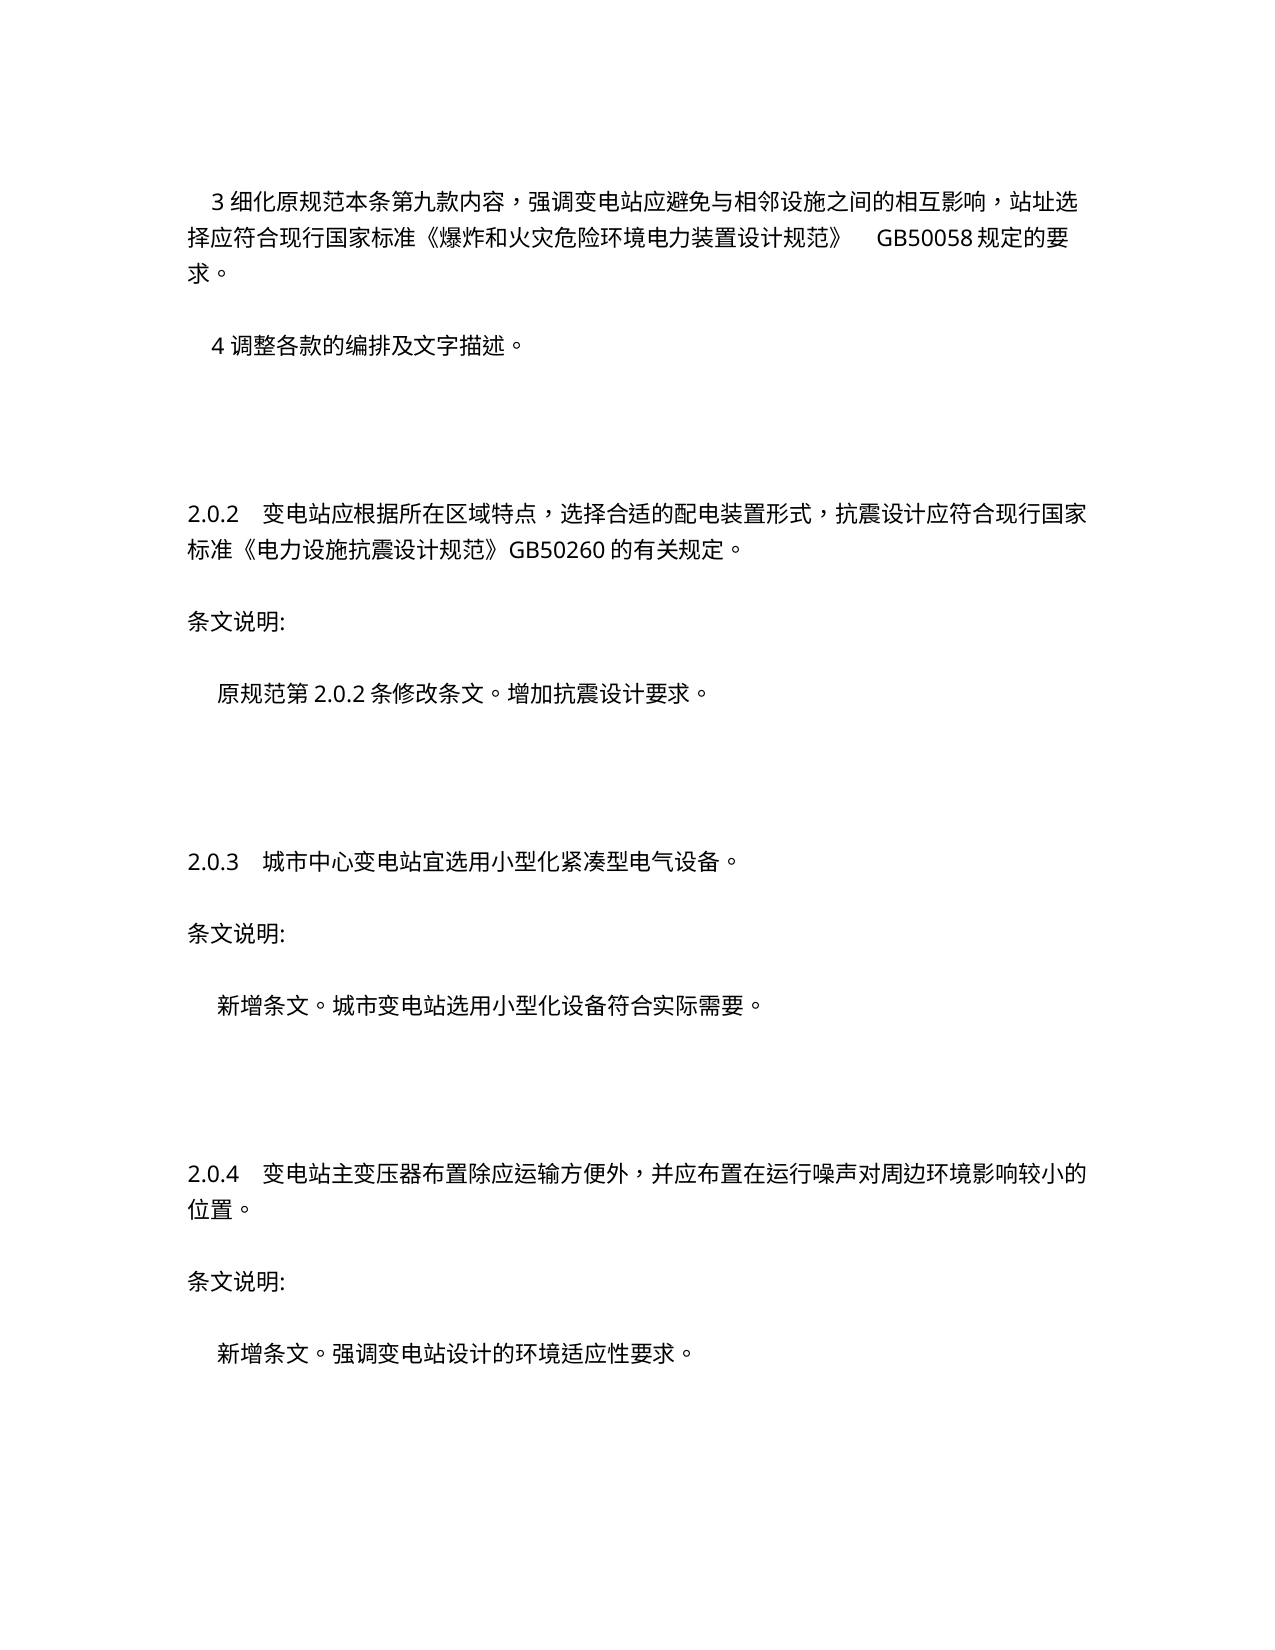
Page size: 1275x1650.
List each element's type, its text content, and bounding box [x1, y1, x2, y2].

text 2.0.3 城市中心变电站宜选用小型化紧凑型电气设备。 条文说明: 新增条文。城市变电站选用小型化设备符合实际需要。 [187, 846, 1087, 1021]
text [187, 150, 1087, 361]
text 2.0.4 变电站主变压器布置除应运输方便外，并应布置在运行噪声对周边环境影响较小的位置。 条文说明: 新增条文。强调变电站设计的环境适应性要求。 [187, 1158, 1087, 1369]
text 2.0.2 变电站应根据所在区域特点，选择合适的配电装置形式，抗震设计应符合现行国家标准《电力设施抗震设计规范》GB50260的有关规定。 条文说明: 原规范第2.0.2条修改条文。增加抗震设计要求。 [187, 498, 1087, 709]
